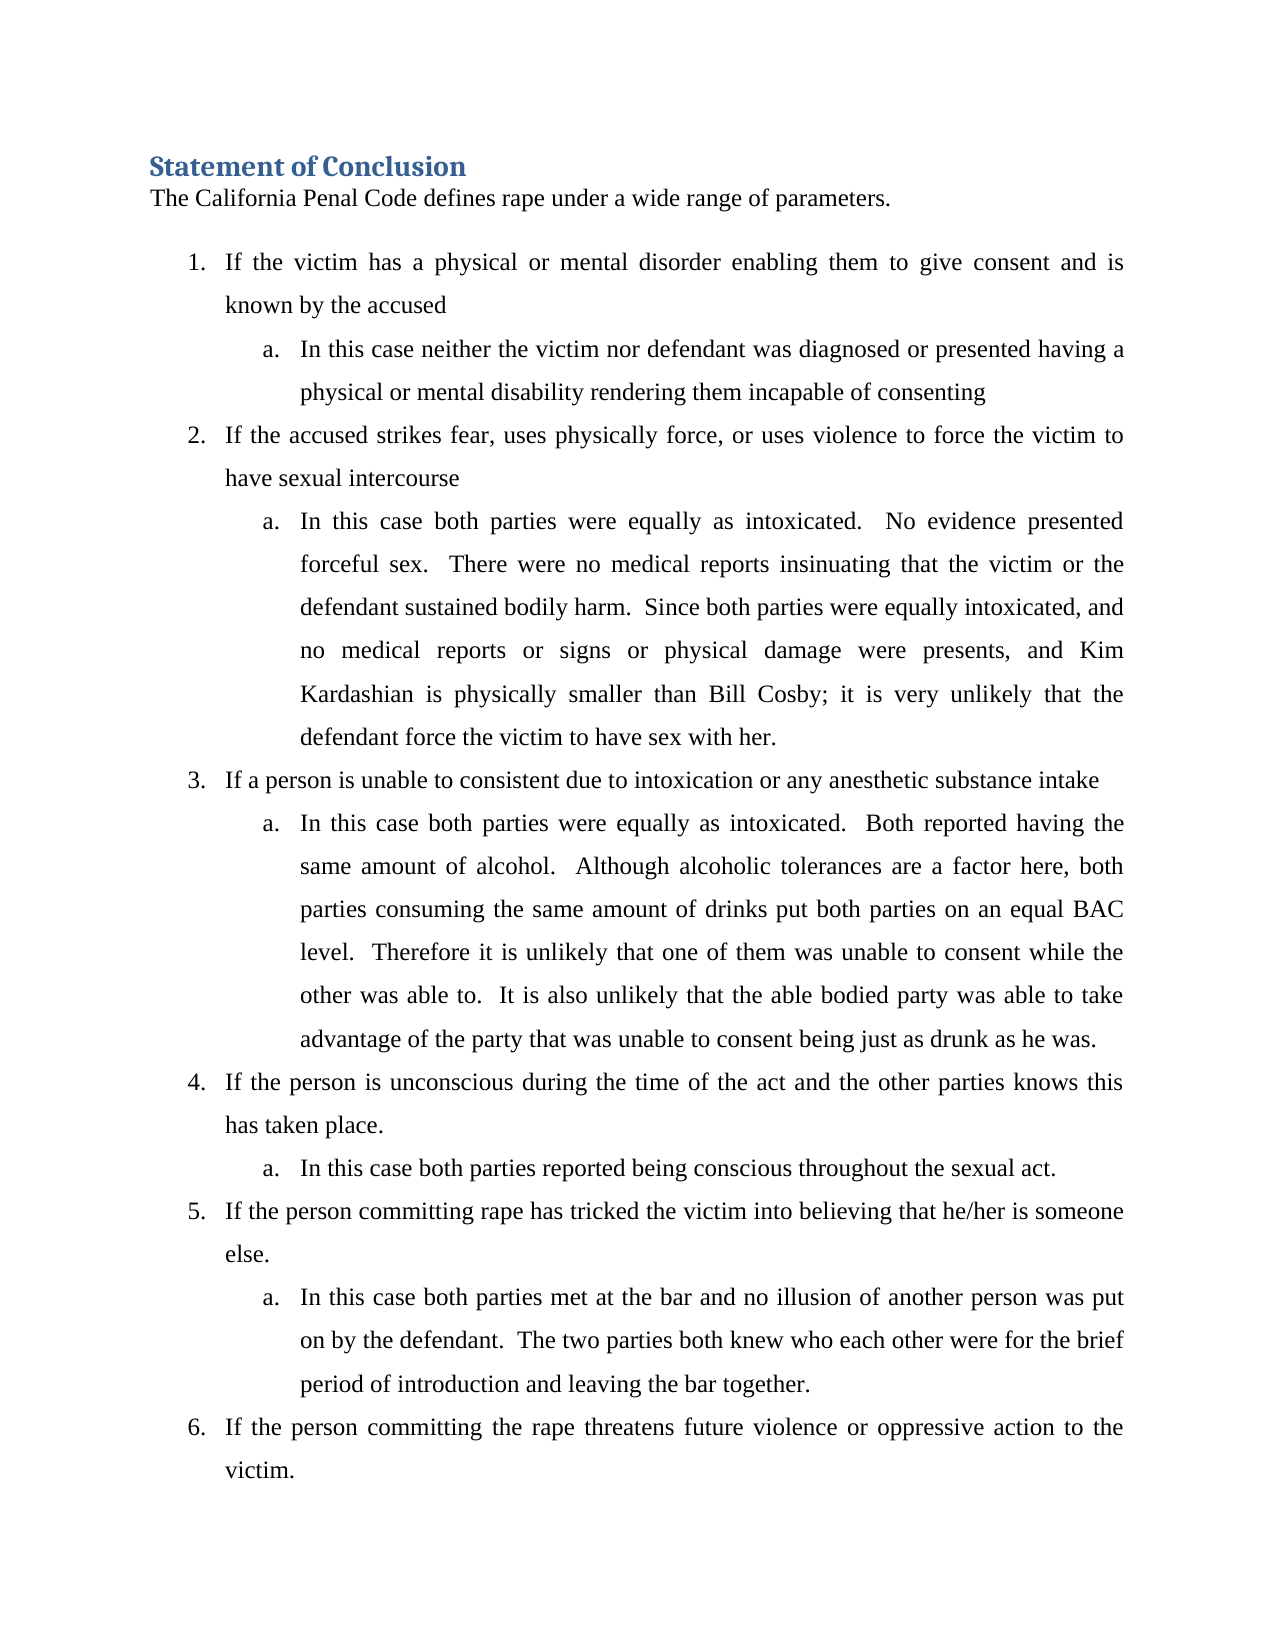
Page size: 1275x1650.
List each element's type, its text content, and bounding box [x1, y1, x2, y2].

list In this case both parties met at the bar and no illusion of another person was put on by the defendant. The two parties both knew who each other were for the brief period of introduction and leaving the bar together. [262, 1282, 1125, 1397]
list In this case neither the victim nor defendant was diagnosed or presented having a physical or mental disability rendering them incapable of consenting [262, 334, 1125, 406]
list In this case both parties were equally as intoxicated. No evidence presented forceful sex. There were no medical reports insinuating that the victim or the defendant sustained bodily harm. Since both parties were equally intoxicated, and no medical reports or signs or physical damage were presents, and Kim Kardashian is physically smaller than Bill Cosby; it is very unlikely that the defendant force the victim to have sex with her. [262, 506, 1125, 751]
list If the person committing the rape threatens future violence or oppressive action to the victim. [187, 1412, 1125, 1484]
text The California Penal Code defines rape under a wide range of parameters. [150, 183, 1125, 212]
list If the victim has a physical or mental disorder enabling them to give consent and is known by the accused [187, 247, 1125, 319]
list If the accused strikes fear, uses physically force, or uses violence to force the victim to have sexual intercourse [187, 420, 1125, 492]
list If the person committing rape has tricked the victim into believing that he/her is someone else. [187, 1196, 1125, 1268]
list In this case both parties reported being conscious throughout the sexual act. [262, 1153, 1125, 1182]
list If the person is unconscious during the time of the act and the other parties knows this has taken place. [187, 1067, 1125, 1139]
subtitle Statement of Conclusion [150, 150, 1125, 183]
list In this case both parties were equally as intoxicated. Both reported having the same amount of alcohol. Although alcoholic tolerances are a factor here, both parties consuming the same amount of drinks put both parties on an equal BAC level. Therefore it is unlikely that one of them was unable to consent while the other was able to. It is also unlikely that the able bodied party was able to take advantage of the party that was unable to consent being just as drunk as he was. [262, 808, 1125, 1052]
list If a person is unable to consistent due to intoxication or any anesthetic substance intake [187, 765, 1125, 794]
